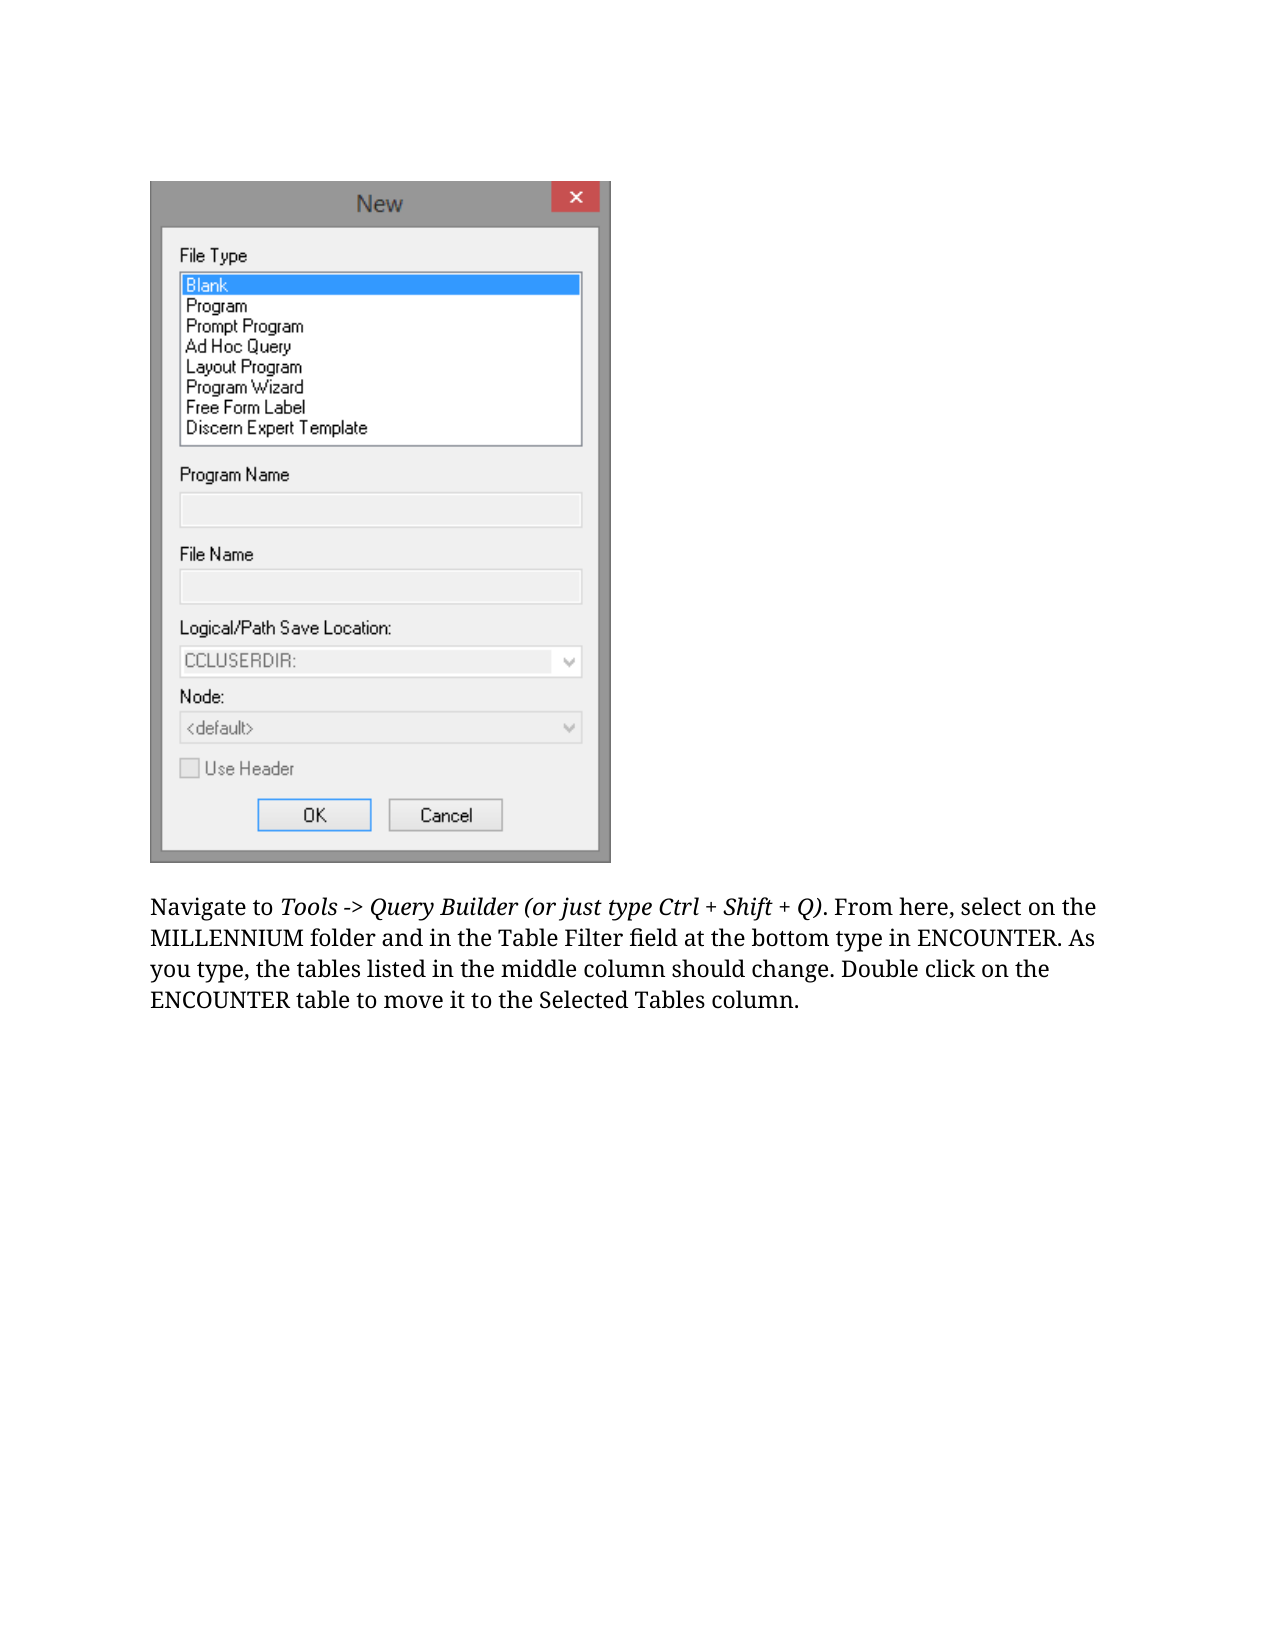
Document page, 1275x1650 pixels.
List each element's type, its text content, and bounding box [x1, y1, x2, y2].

text Navigate to Tools -> Query Builder (or just type Ctrl + Shift + Q). From here, select on the MILLENNIUM folder and in the Table Filter field at the bottom type in ENCOUNTER. As you type, the tables listed in the middle column should change. Double click on the ENCOUNTER table to move it to the Selected Tables column. [150, 891, 1125, 1016]
picture [150, 181, 611, 863]
